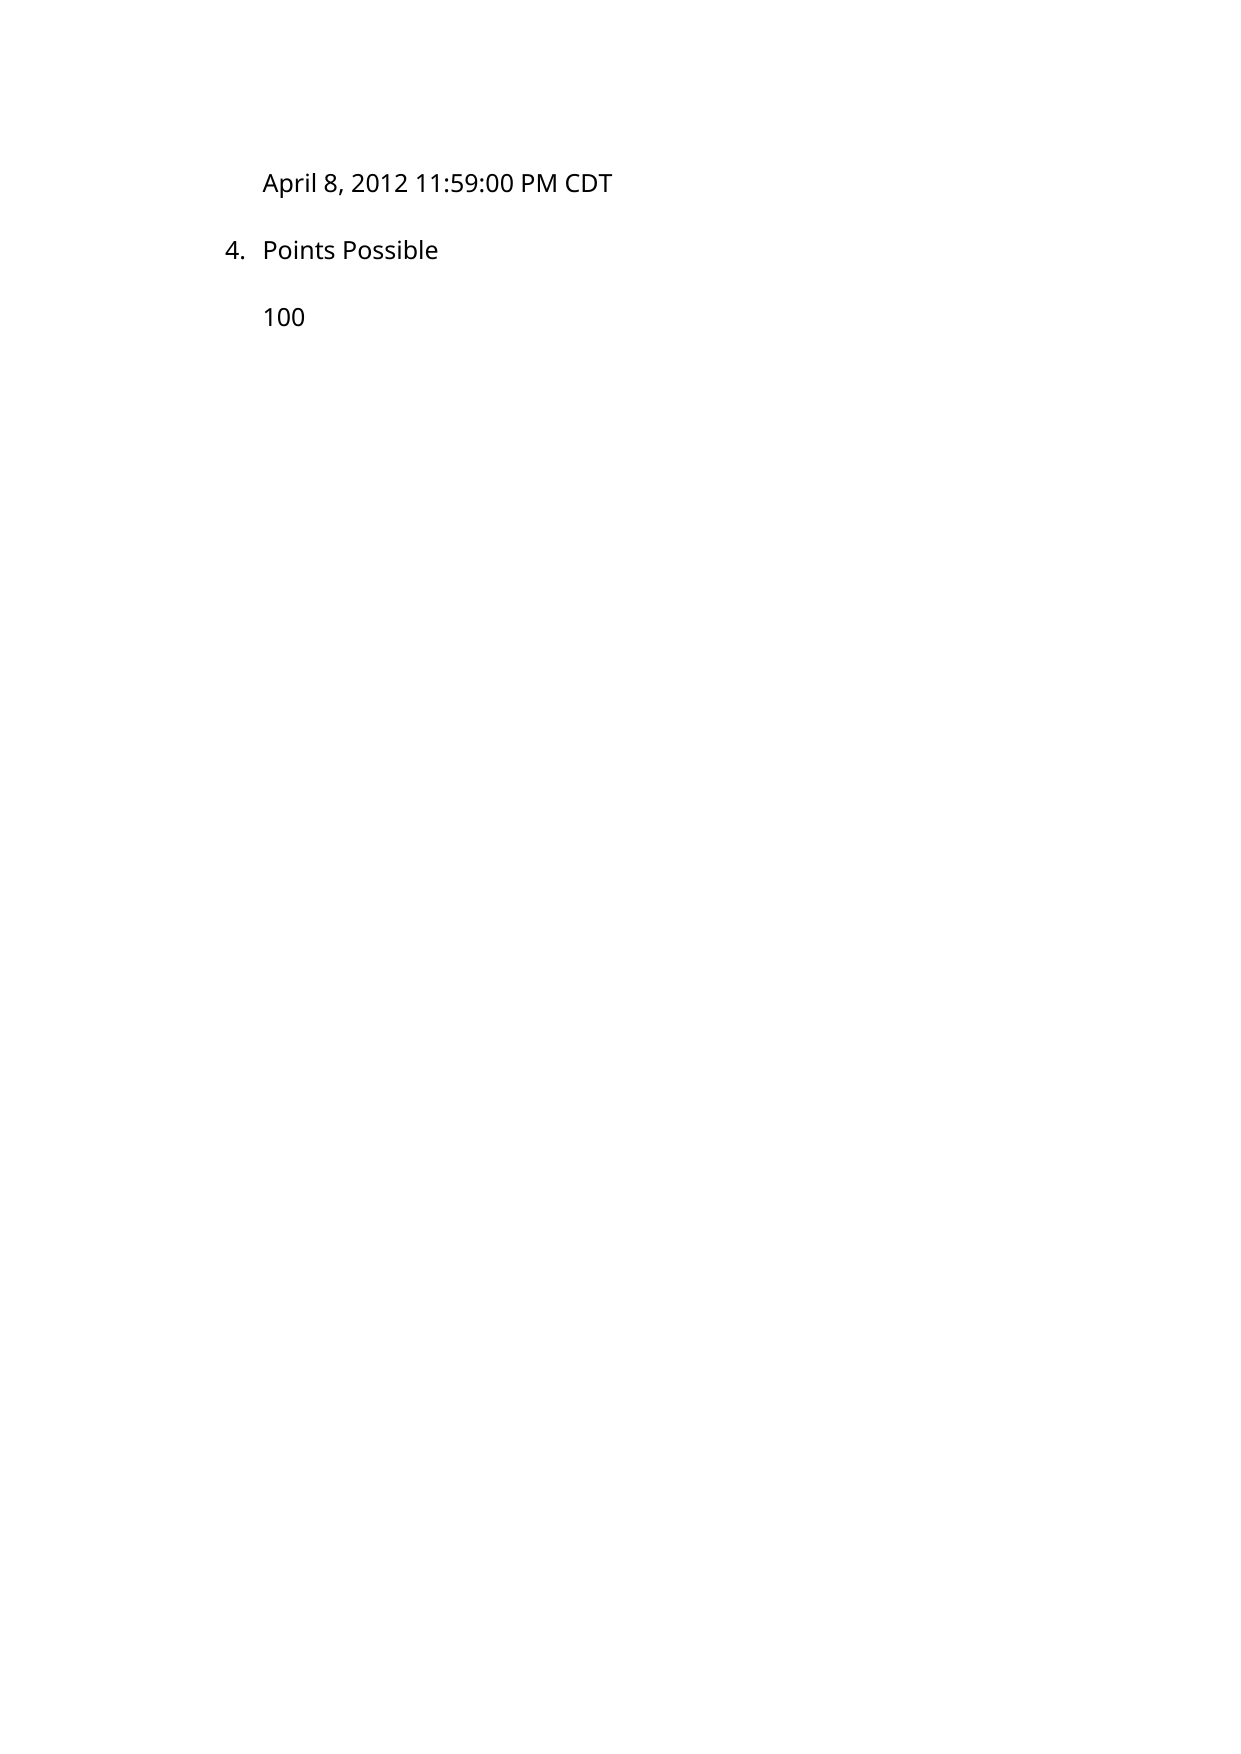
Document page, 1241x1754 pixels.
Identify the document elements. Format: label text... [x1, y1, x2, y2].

list Points Possible [225, 231, 1053, 269]
text April 8, 2012 11:59:00 PM CDT [262, 164, 1053, 202]
text 100 [262, 298, 1053, 335]
